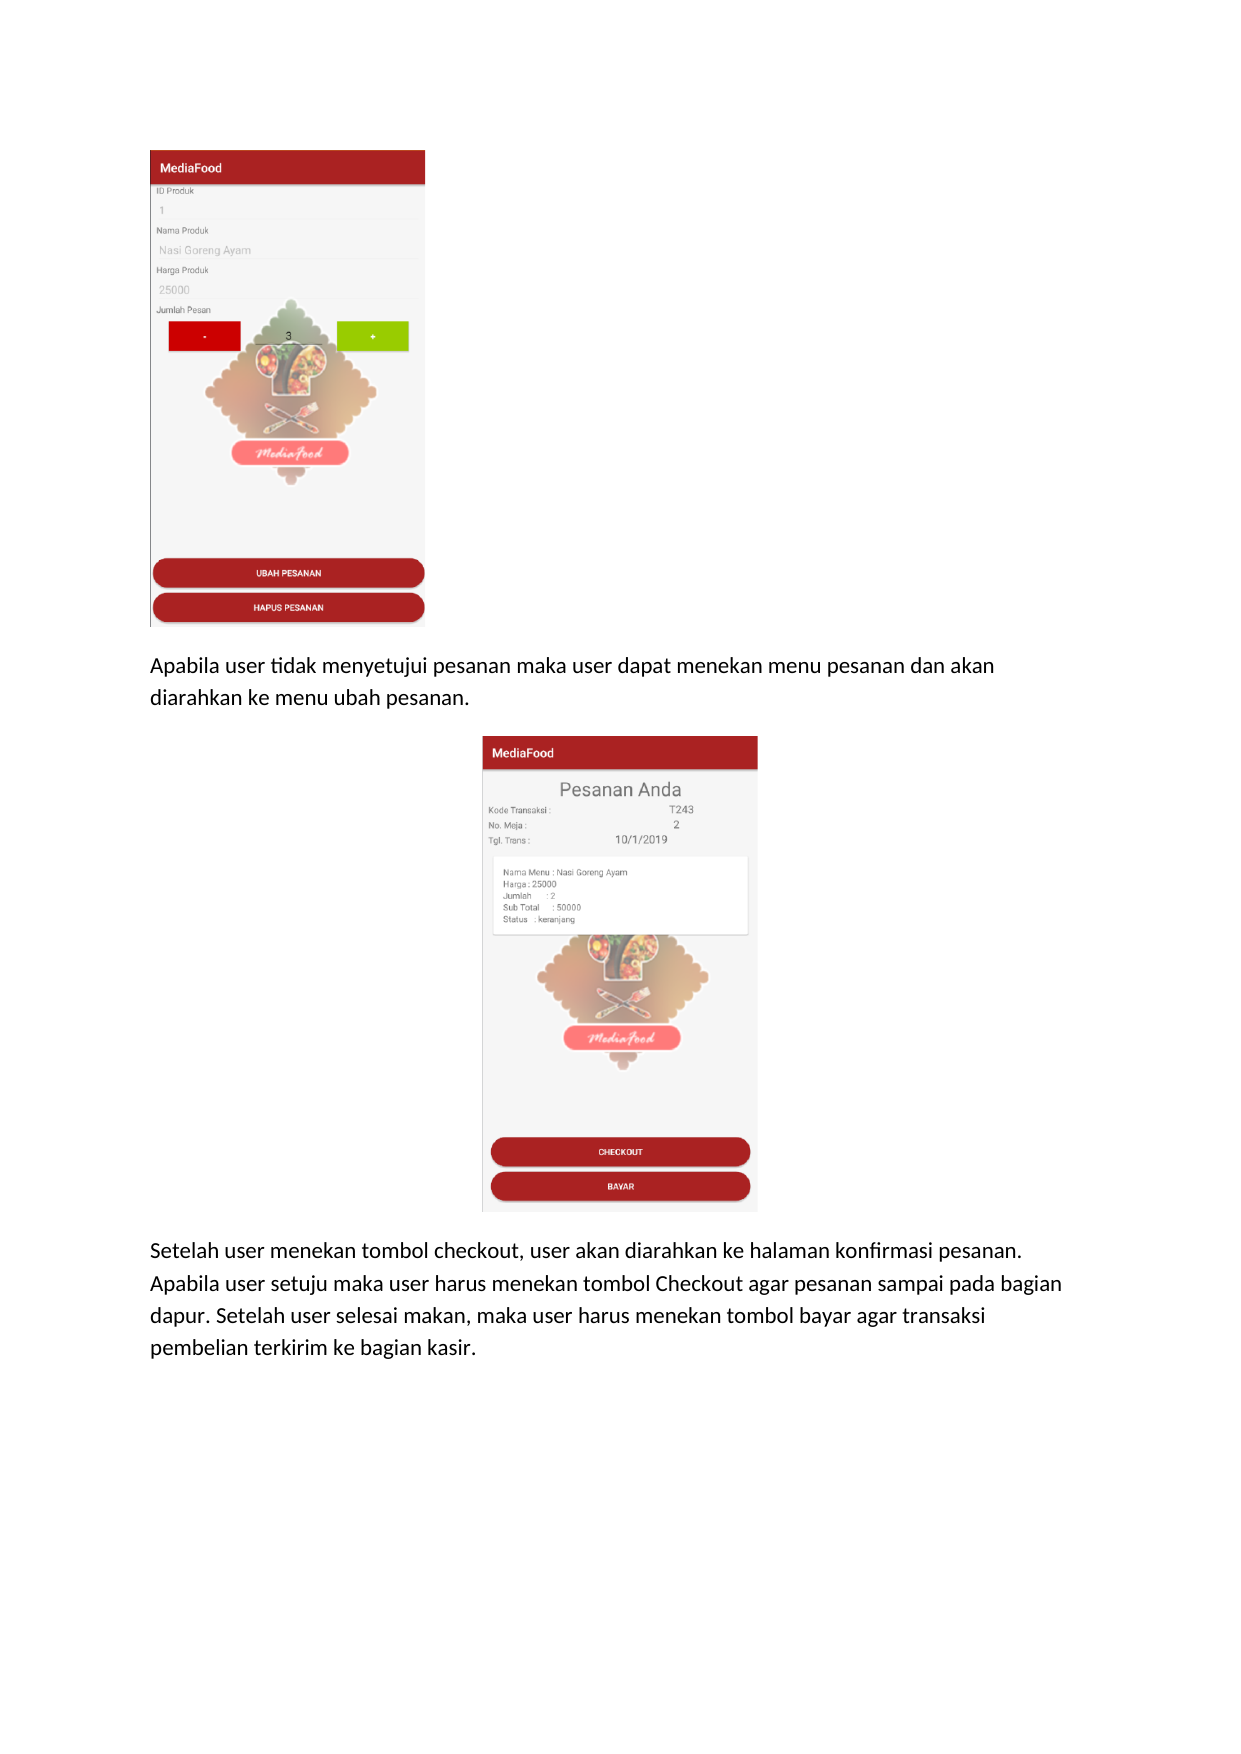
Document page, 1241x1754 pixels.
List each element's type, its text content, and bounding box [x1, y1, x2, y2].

picture [150, 150, 426, 627]
picture [482, 736, 758, 1212]
text Apabila user tidak menyetujui pesanan maka user dapat menekan menu pesanan dan akan diarahkan ke menu ubah pesanan. [150, 651, 1090, 711]
text Setelah user menekan tombol checkout, user akan diarahkan ke halaman konfirmasi pesanan. Apabila user setuju maka user harus menekan tombol Checkout agar pesanan sampai pada bagian dapur. Setelah user selesai makan, maka user harus menekan tombol bayar agar transaksi pembelian terkirim ke bagian kasir. [150, 1236, 1090, 1361]
